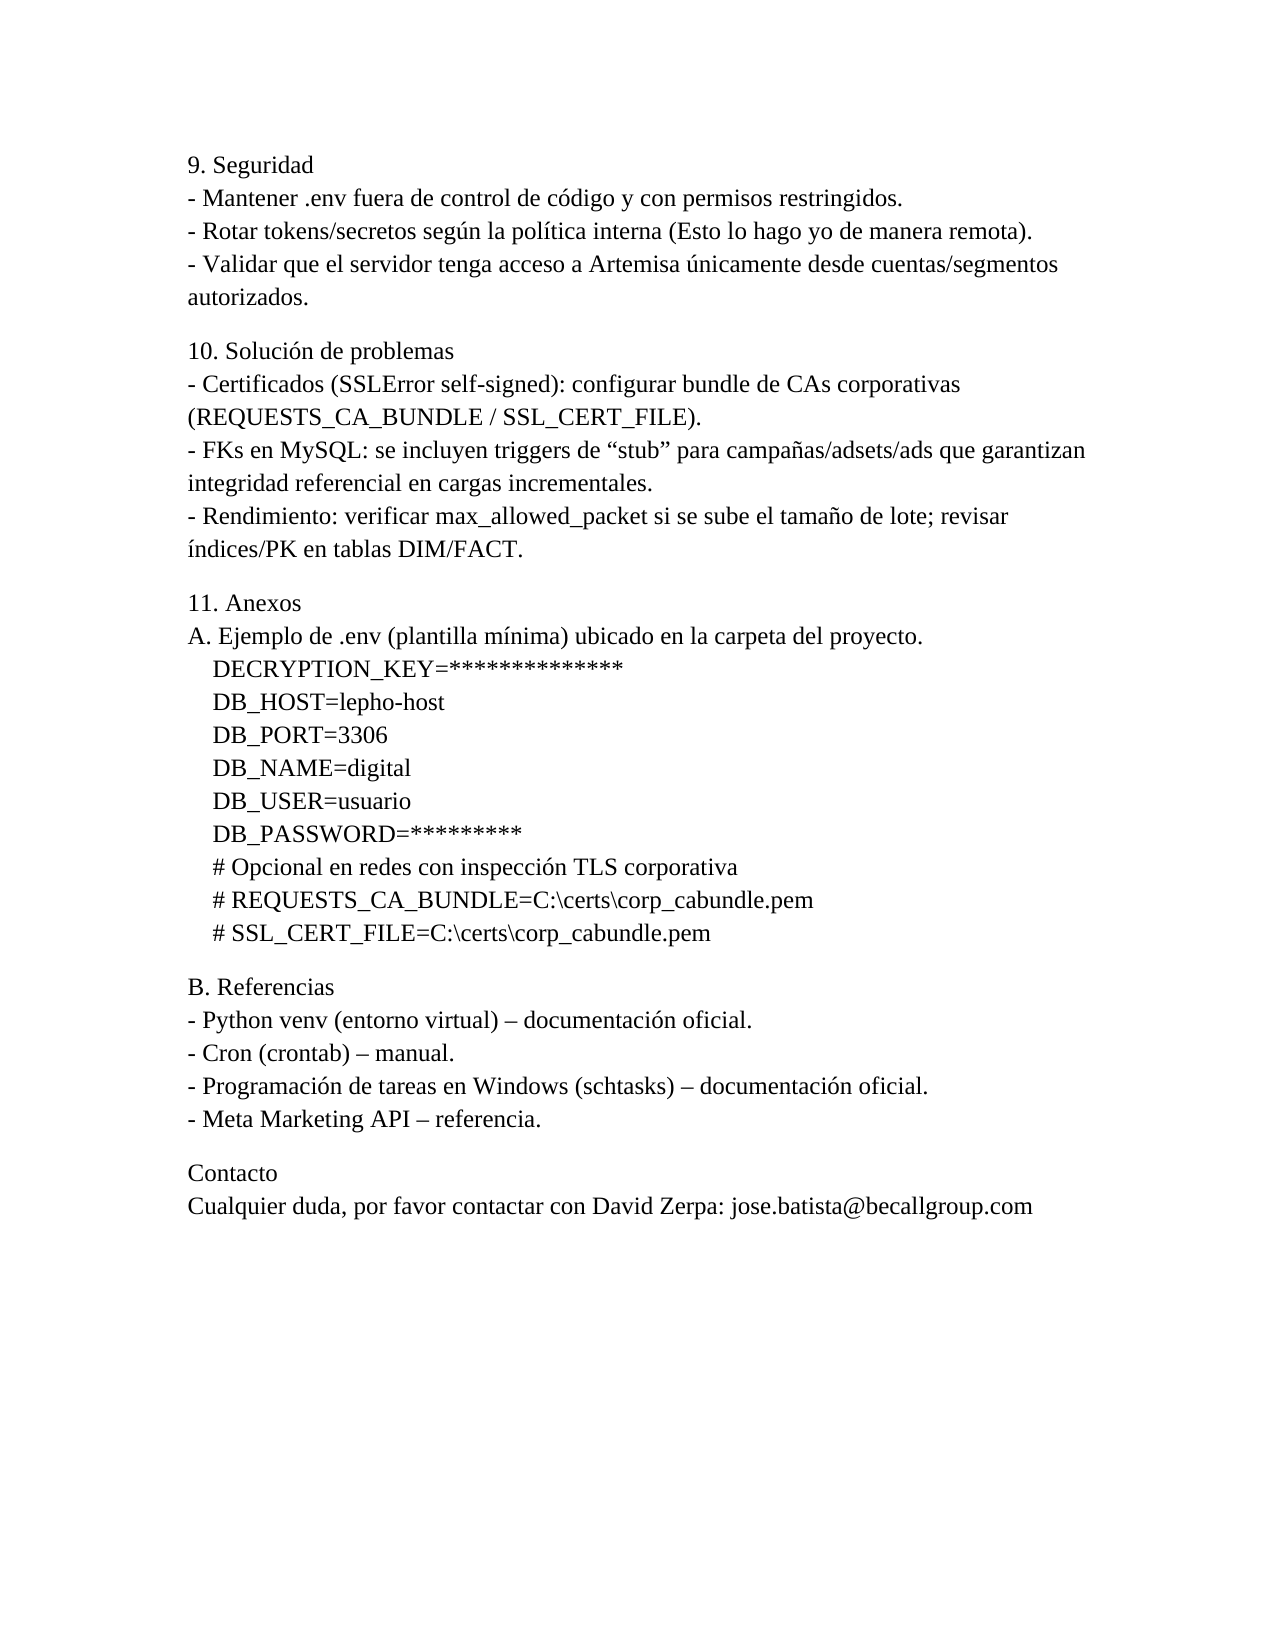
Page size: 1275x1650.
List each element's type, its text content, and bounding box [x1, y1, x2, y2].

text 11. Anexos A. Ejemplo de .env (plantilla mínima) ubicado en la carpeta del proyecto. DECRYPTION_KEY=************** DB_HOST=lepho-host DB_PORT=3306 DB_NAME=digital DB_USER=usuario DB_PASSWORD=********* # Opcional en redes con inspección TLS corporativa # REQUESTS_CA_BUNDLE=C:\certs\corp_cabundle.pem # SSL_CERT_FILE=C:\certs\corp_cabundle.pem [187, 588, 1087, 947]
text 10. Solución de problemas - Certificados (SSLError self-signed): configurar bundle de CAs corporativas (REQUESTS_CA_BUNDLE / SSL_CERT_FILE). - FKs en MySQL: se incluyen triggers de “stub” para campañas/adsets/ads que garantizan integridad referencial en cargas incrementales. - Rendimiento: verificar max_allowed_packet si se sube el tamaño de lote; revisar índices/PK en tablas DIM/FACT. [187, 336, 1087, 563]
text Contacto Cualquier duda, por favor contactar con David Zerpa: jose.batista@becallgroup.com [187, 1158, 1087, 1220]
text 9. Seguridad - Mantener .env fuera de control de código y con permisos restringidos. - Rotar tokens/secretos según la política interna (Esto lo hago yo de manera remota). - Validar que el servidor tenga acceso a Artemisa únicamente desde cuentas/segmentos autorizados. [187, 150, 1087, 311]
text B. Referencias - Python venv (entorno virtual) – documentación oficial. - Cron (crontab) – manual. - Programación de tareas en Windows (schtasks) – documentación oficial. - Meta Marketing API – referencia. [187, 972, 1087, 1133]
